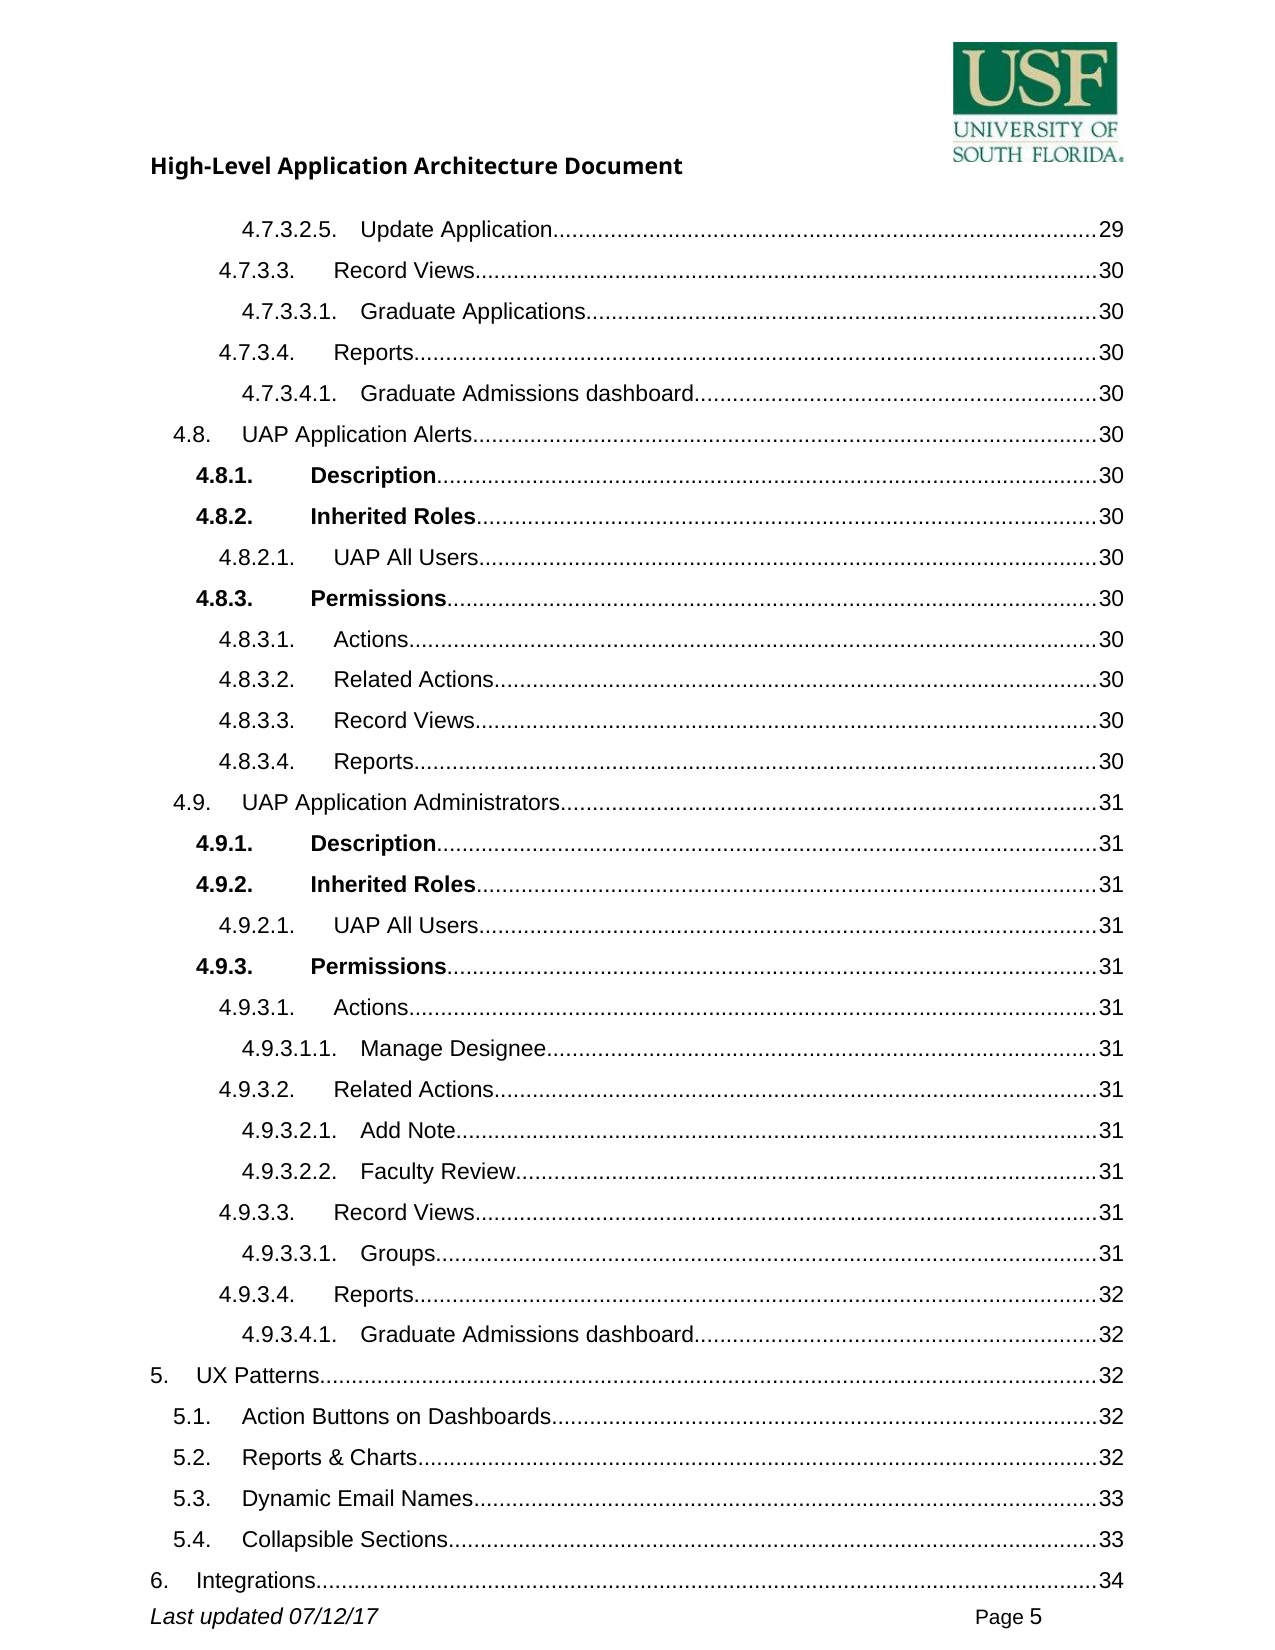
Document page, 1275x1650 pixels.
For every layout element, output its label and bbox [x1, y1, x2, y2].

picture [953, 42, 1124, 162]
